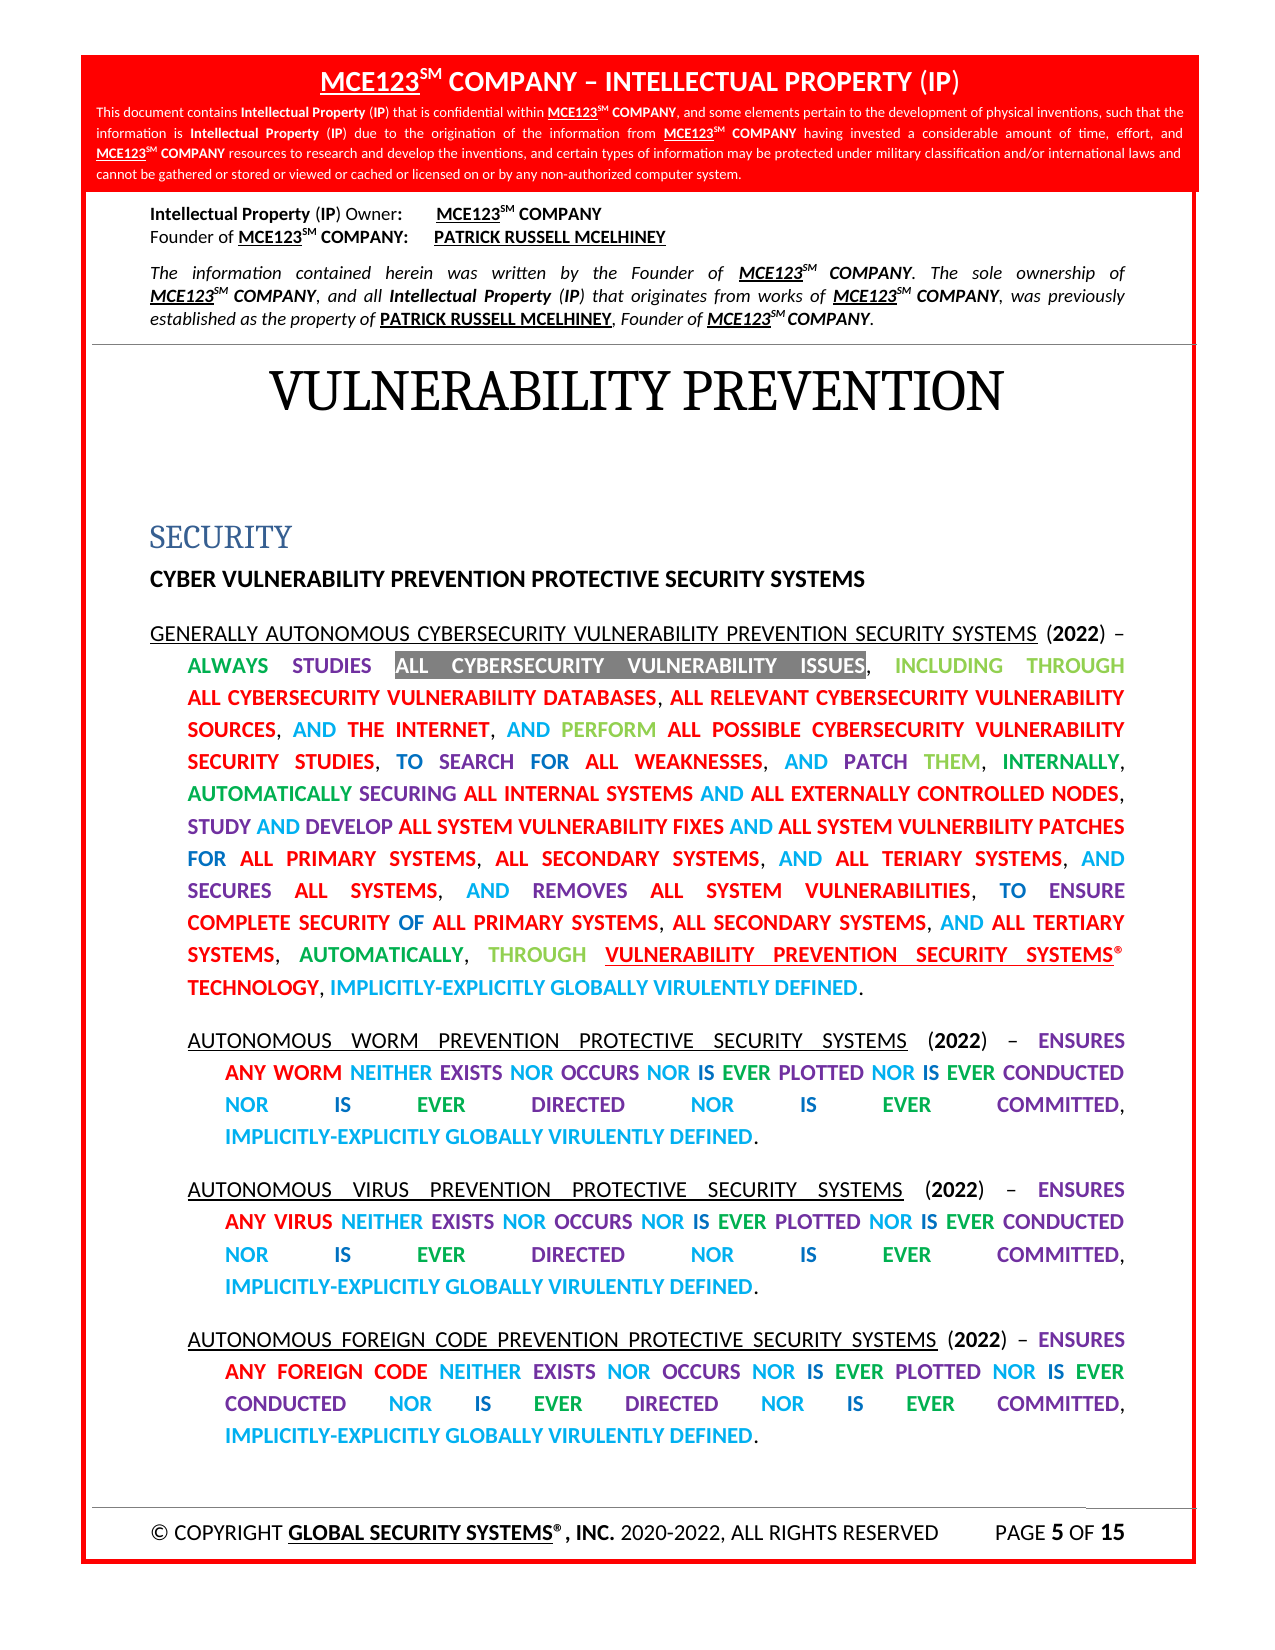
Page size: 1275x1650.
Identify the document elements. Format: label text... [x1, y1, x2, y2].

text GENERALLY AUTONOMOUS CYBERSECURITY VULNERABILITY PREVENTION SECURITY SYSTEMS (2022) – ALWAYS STUDIES ALL CYBERSECURITY VULNERABILITY ISSUES, INCLUDING THROUGH ALL CYBERSECURITY VULNERABILITY DATABASES, ALL RELEVANT CYBERSECURITY VULNERABILITY SOURCES, AND THE INTERNET, AND PERFORM ALL POSSIBLE CYBERSECURITY VULNERABILITY SECURITY STUDIES, TO SEARCH FOR ALL WEAKNESSES, AND PATCH THEM, INTERNALLY, AUTOMATICALLY SECURING ALL INTERNAL SYSTEMS AND ALL EXTERNALLY CONTROLLED NODES, STUDY AND DEVELOP ALL SYSTEM VULNERABILITY FIXES AND ALL SYSTEM VULNERBILITY PATCHES FOR ALL PRIMARY SYSTEMS, ALL SECONDARY SYSTEMS, AND ALL TERIARY SYSTEMS, AND SECURES ALL SYSTEMS, AND REMOVES ALL SYSTEM VULNERABILITIES, TO ENSURE COMPLETE SECURITY OF ALL PRIMARY SYSTEMS, ALL SECONDARY SYSTEMS, AND ALL TERTIARY SYSTEMS, AUTOMATICALLY, THROUGH VULNERABILITY PREVENTION SECURITY SYSTEMS® TECHNOLOGY, IMPLICITLY-EXPLICITLY GLOBALLY VIRULENTLY DEFINED. [150, 619, 1125, 1001]
text AUTONOMOUS VIRUS PREVENTION PROTECTIVE SECURITY SYSTEMS (2022) – ENSURES ANY VIRUS NEITHER EXISTS NOR OCCURS NOR IS EVER PLOTTED NOR IS EVER CONDUCTED NOR IS EVER DIRECTED NOR IS EVER COMMITTED, IMPLICITLY-EXPLICITLY GLOBALLY VIRULENTLY DEFINED. [187, 1175, 1125, 1300]
subtitle SECURITY [150, 519, 1125, 557]
text AUTONOMOUS FOREIGN CODE PREVENTION PROTECTIVE SECURITY SYSTEMS (2022) – ENSURES ANY FOREIGN CODE NEITHER EXISTS NOR OCCURS NOR IS EVER PLOTTED NOR IS EVER CONDUCTED NOR IS EVER DIRECTED NOR IS EVER COMMITTED, IMPLICITLY-EXPLICITLY GLOBALLY VIRULENTLY DEFINED. [187, 1325, 1125, 1449]
text AUTONOMOUS WORM PREVENTION PROTECTIVE SECURITY SYSTEMS (2022) – ENSURES ANY WORM NEITHER EXISTS NOR OCCURS NOR IS EVER PLOTTED NOR IS EVER CONDUCTED NOR IS EVER DIRECTED NOR IS EVER COMMITTED, IMPLICITLY-EXPLICITLY GLOBALLY VIRULENTLY DEFINED. [187, 1026, 1125, 1150]
title VULNERABILITY PREVENTION [150, 358, 1125, 425]
text CYBER VULNERABILITY PREVENTION PROTECTIVE SECURITY SYSTEMS [150, 563, 1125, 593]
